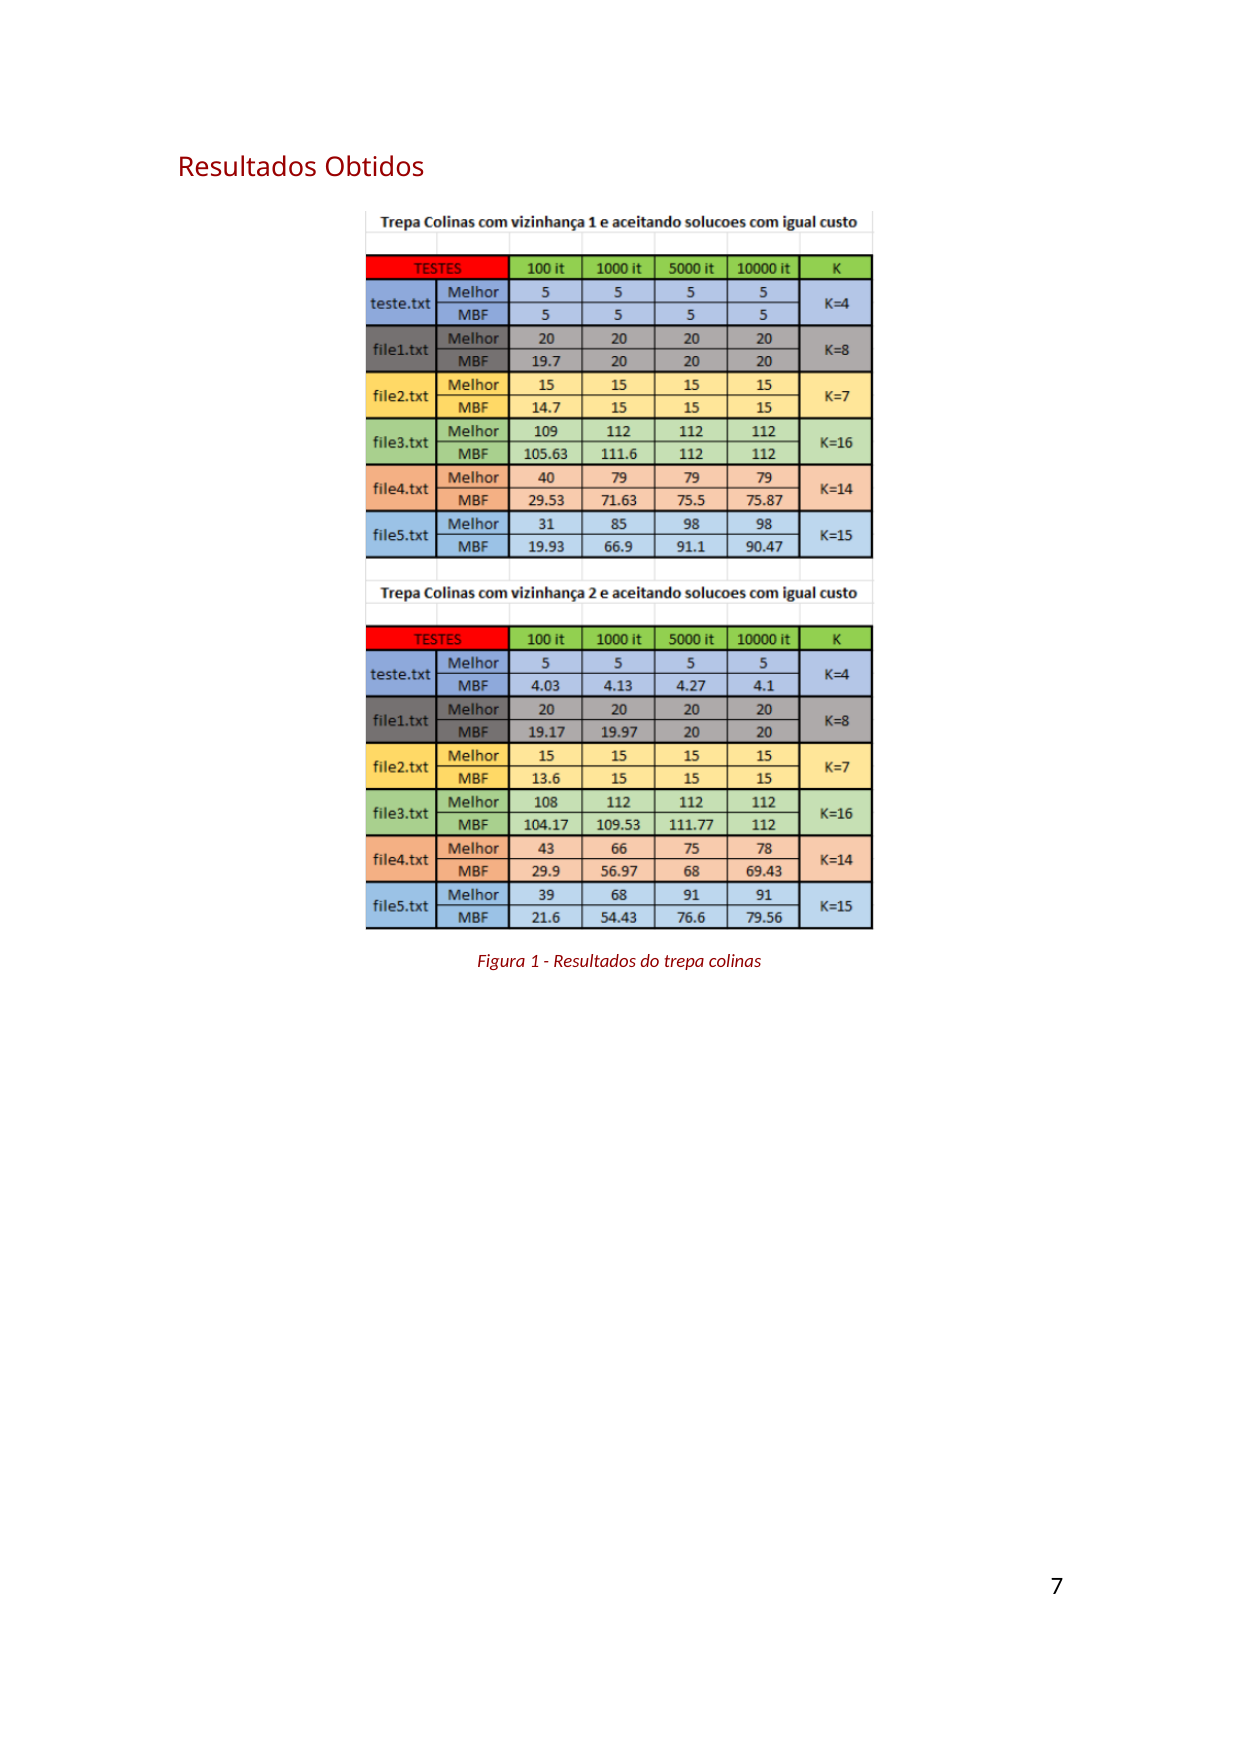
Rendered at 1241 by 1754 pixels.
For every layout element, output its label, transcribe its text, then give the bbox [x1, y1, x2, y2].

subtitle Resultados Obtidos [177, 148, 1063, 184]
picture [365, 211, 875, 930]
